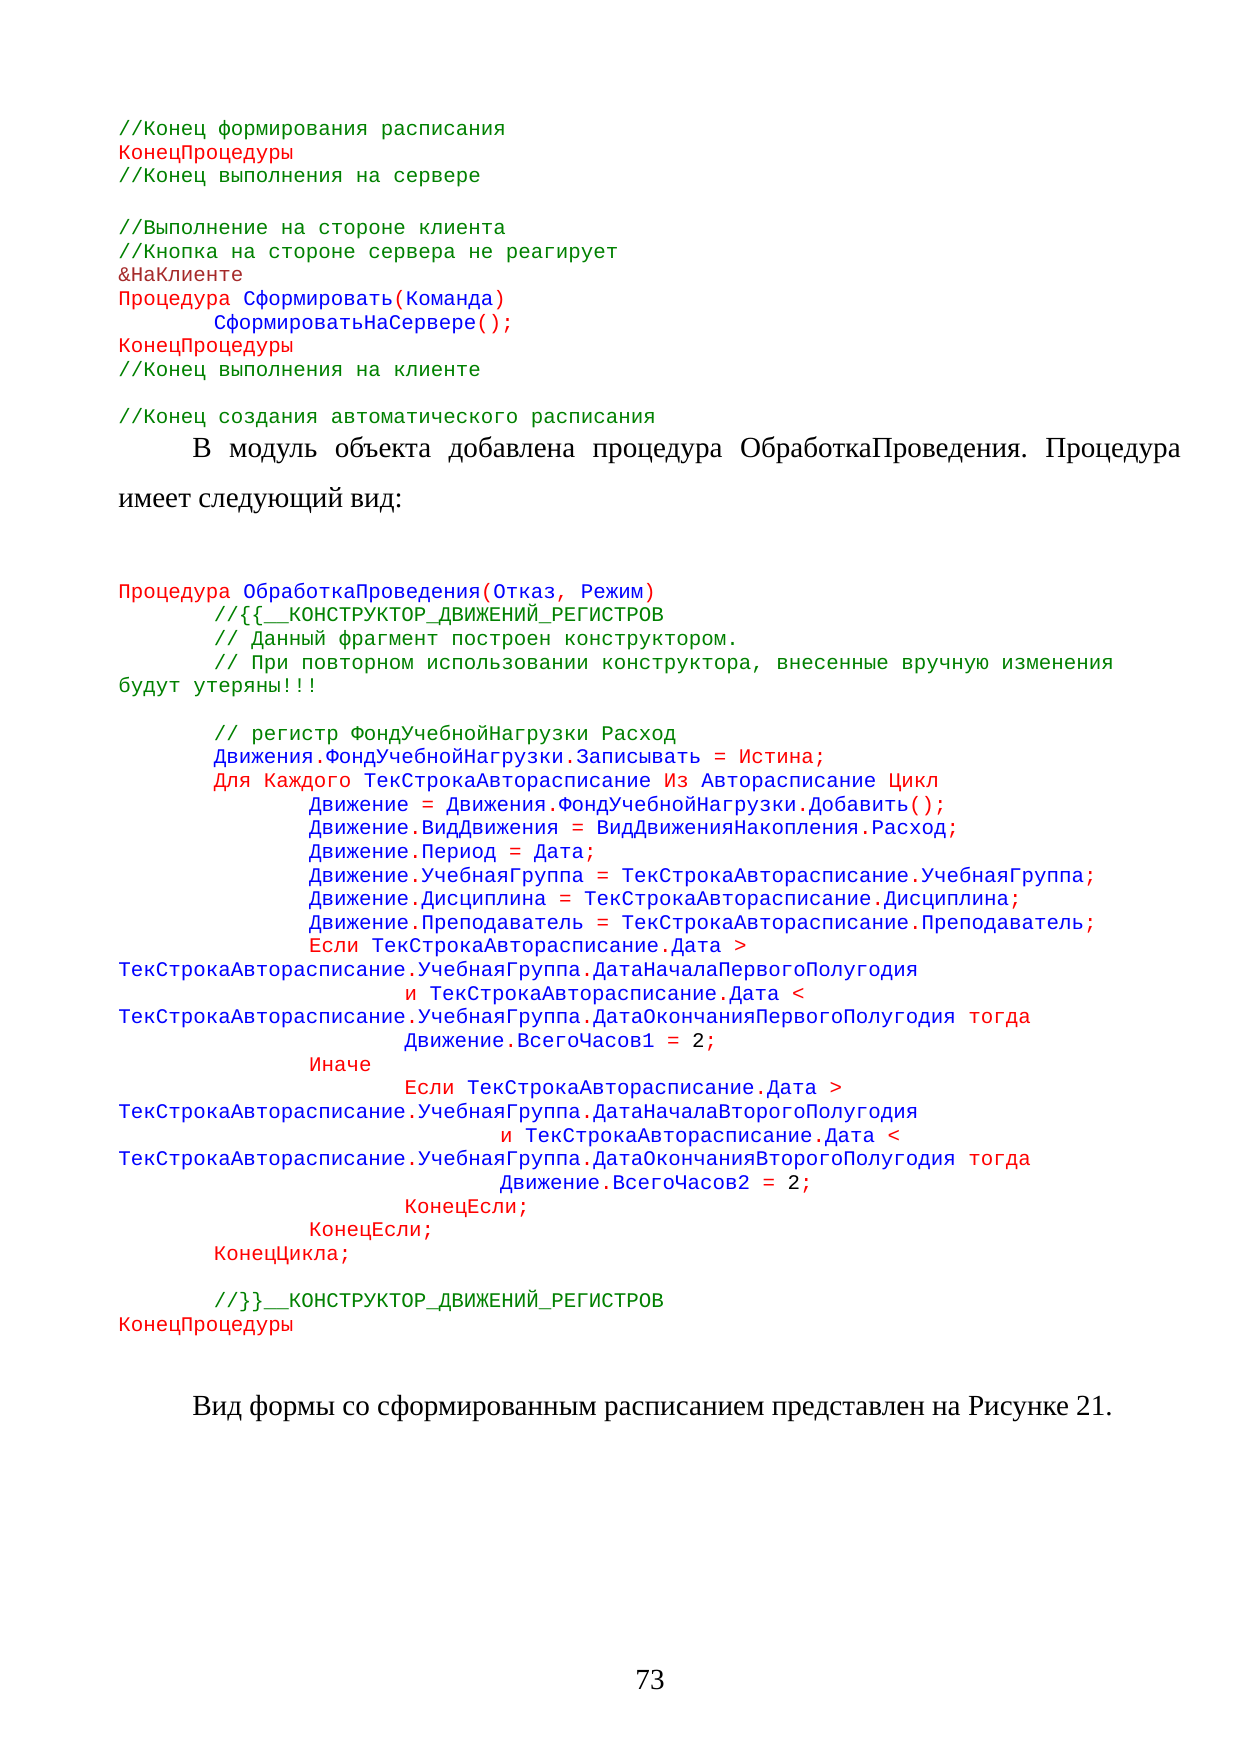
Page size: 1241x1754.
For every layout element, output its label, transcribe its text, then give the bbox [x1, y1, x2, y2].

text //Конец выполнения на клиенте [118, 359, 1181, 383]
text СформироватьНаСервере(); [118, 312, 1181, 335]
text Движение.ВсегоЧасов2 = 2; [118, 1172, 1181, 1196]
text // регистр ФондУчебнойНагрузки Расход [118, 723, 1181, 746]
text КонецПроцедуры [118, 142, 1181, 165]
text Для Каждого ТекСтрокаАвторасписание Из Авторасписание Цикл [118, 770, 1181, 794]
text //Конец формирования расписания [118, 118, 1181, 142]
text КонецЦикла; [118, 1243, 1181, 1267]
text В модуль объекта добавлена процедура ОбработкаПроведения. Процедура имеет следующий вид: [118, 430, 1181, 514]
text // Данный фрагмент построен конструктором. [118, 628, 1181, 652]
text Движения.ФондУчебнойНагрузки.Записывать = Истина; [118, 746, 1181, 770]
text КонецЕсли; [118, 1196, 1181, 1219]
text Процедура ОбработкаПроведения(Отказ, Режим) [118, 581, 1181, 604]
text КонецПроцедуры [118, 335, 1181, 359]
text Движение.ВсегоЧасов1 = 2; [118, 1030, 1181, 1054]
text //{{__КОНСТРУКТОР_ДВИЖЕНИЙ_РЕГИСТРОВ [118, 604, 1181, 628]
text Процедура Сформировать(Команда) [118, 288, 1181, 312]
text &НаКлиенте [118, 264, 1181, 288]
text //Выполнение на стороне клиента [118, 217, 1181, 241]
text КонецЕсли; [118, 1219, 1181, 1243]
text и ТекСтрокаАвторасписание.Дата < ТекСтрокаАвторасписание.УчебнаяГруппа.ДатаОкончанияВторогоПолугодия тогда [118, 1125, 1181, 1172]
text //}}__КОНСТРУКТОР_ДВИЖЕНИЙ_РЕГИСТРОВ [118, 1290, 1181, 1314]
text Движение = Движения.ФондУчебнойНагрузки.Добавить(); [118, 794, 1181, 817]
text //Конец создания автоматического расписания [118, 406, 1181, 430]
text // При повторном использовании конструктора, внесенные вручную изменения будут утеряны!!! [118, 652, 1181, 699]
text Движение.ВидДвижения = ВидДвиженияНакопления.Расход; [118, 817, 1181, 841]
text Вид формы со сформированным расписанием представлен на Рисунке 21. [118, 1388, 1181, 1421]
text //Конец выполнения на сервере [118, 165, 1181, 189]
text Движение.УчебнаяГруппа = ТекСтрокаАвторасписание.УчебнаяГруппа; [118, 864, 1181, 888]
text Иначе [118, 1054, 1181, 1077]
text КонецПроцедуры [118, 1314, 1181, 1337]
text и ТекСтрокаАвторасписание.Дата < ТекСтрокаАвторасписание.УчебнаяГруппа.ДатаОкончанияПервогоПолугодия тогда [118, 983, 1181, 1030]
text Движение.Период = Дата; [118, 841, 1181, 864]
text Движение.Дисциплина = ТекСтрокаАвторасписание.Дисциплина; [118, 888, 1181, 912]
text Если ТекСтрокаАвторасписание.Дата > ТекСтрокаАвторасписание.УчебнаяГруппа.ДатаНачалаПервогоПолугодия [118, 936, 1181, 983]
text Если ТекСтрокаАвторасписание.Дата > ТекСтрокаАвторасписание.УчебнаяГруппа.ДатаНачалаВторогоПолугодия [118, 1077, 1181, 1125]
text //Кнопка на стороне сервера не реагирует [118, 241, 1181, 264]
text Движение.Преподаватель = ТекСтрокаАвторасписание.Преподаватель; [118, 912, 1181, 936]
